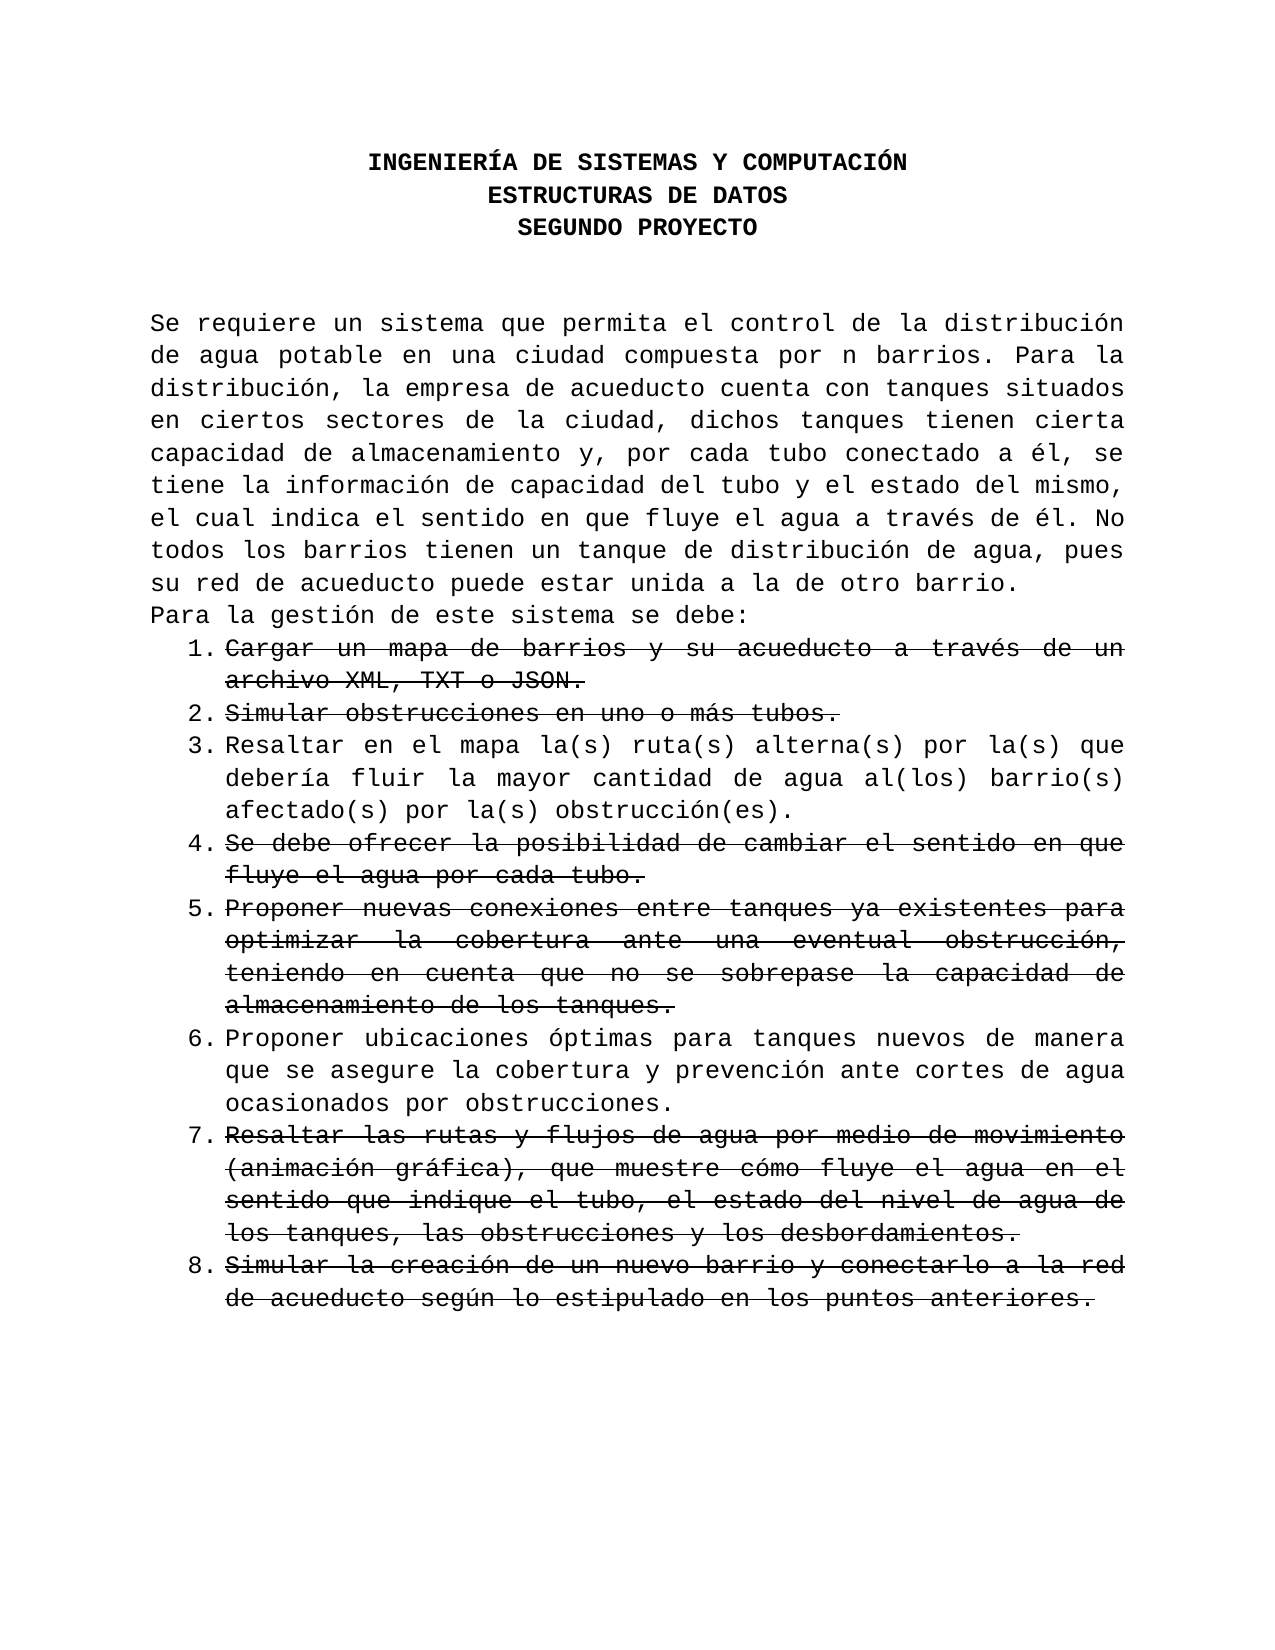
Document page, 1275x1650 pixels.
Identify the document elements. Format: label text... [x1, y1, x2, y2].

list Simular obstrucciones en uno o más tubos. [187, 700, 1125, 728]
list Resaltar en el mapa la(s) ruta(s) alterna(s) por la(s) que debería fluir la mayor cantidad de agua al(los) barrio(s) afectado(s) por la(s) obstrucción(es). [187, 733, 1125, 826]
list Proponer nuevas conexiones entre tanques ya existentes para optimizar la cobertura ante una eventual obstrucción, teniendo en cuenta que no se sobrepase la capacidad de almacenamiento de los tanques. [187, 895, 1125, 1021]
text ESTRUCTURAS DE DATOS [150, 182, 1125, 211]
list Se debe ofrecer la posibilidad de cambiar el sentido en que fluye el agua por cada tubo. [187, 830, 1125, 891]
text Para la gestión de este sistema se debe: [150, 603, 1125, 631]
text INGENIERÍA DE SISTEMAS Y COMPUTACIÓN [150, 150, 1125, 178]
list Resaltar las rutas y flujos de agua por medio de movimiento (animación gráfica), que muestre cómo fluye el agua en el sentido que indique el tubo, el estado del nivel de agua de los tanques, las obstrucciones y los desbordamientos. [187, 1123, 1125, 1248]
list Cargar un mapa de barrios y su acueducto a través de un archivo XML, TXT o JSON. [187, 635, 1125, 696]
text SEGUNDO PROYECTO [150, 215, 1125, 243]
list Proponer ubicaciones óptimas para tanques nuevos de manera que se asegure la cobertura y prevención ante cortes de agua ocasionados por obstrucciones. [187, 1025, 1125, 1118]
text Se requiere un sistema que permita el control de la distribución de agua potable en una ciudad compuesta por n barrios. Para la distribución, la empresa de acueducto cuenta con tanques situados en ciertos sectores de la ciudad, dichos tanques tienen cierta capacidad de almacenamiento y, por cada tubo conectado a él, se tiene la información de capacidad del tubo y el estado del mismo, el cual indica el sentido en que fluye el agua a través de él. No todos los barrios tienen un tanque de distribución de agua, pues su red de acueducto puede estar unida a la de otro barrio. [150, 310, 1125, 598]
list Simular la creación de un nuevo barrio y conectarlo a la red de acueducto según lo estipulado en los puntos anteriores. [187, 1253, 1125, 1313]
